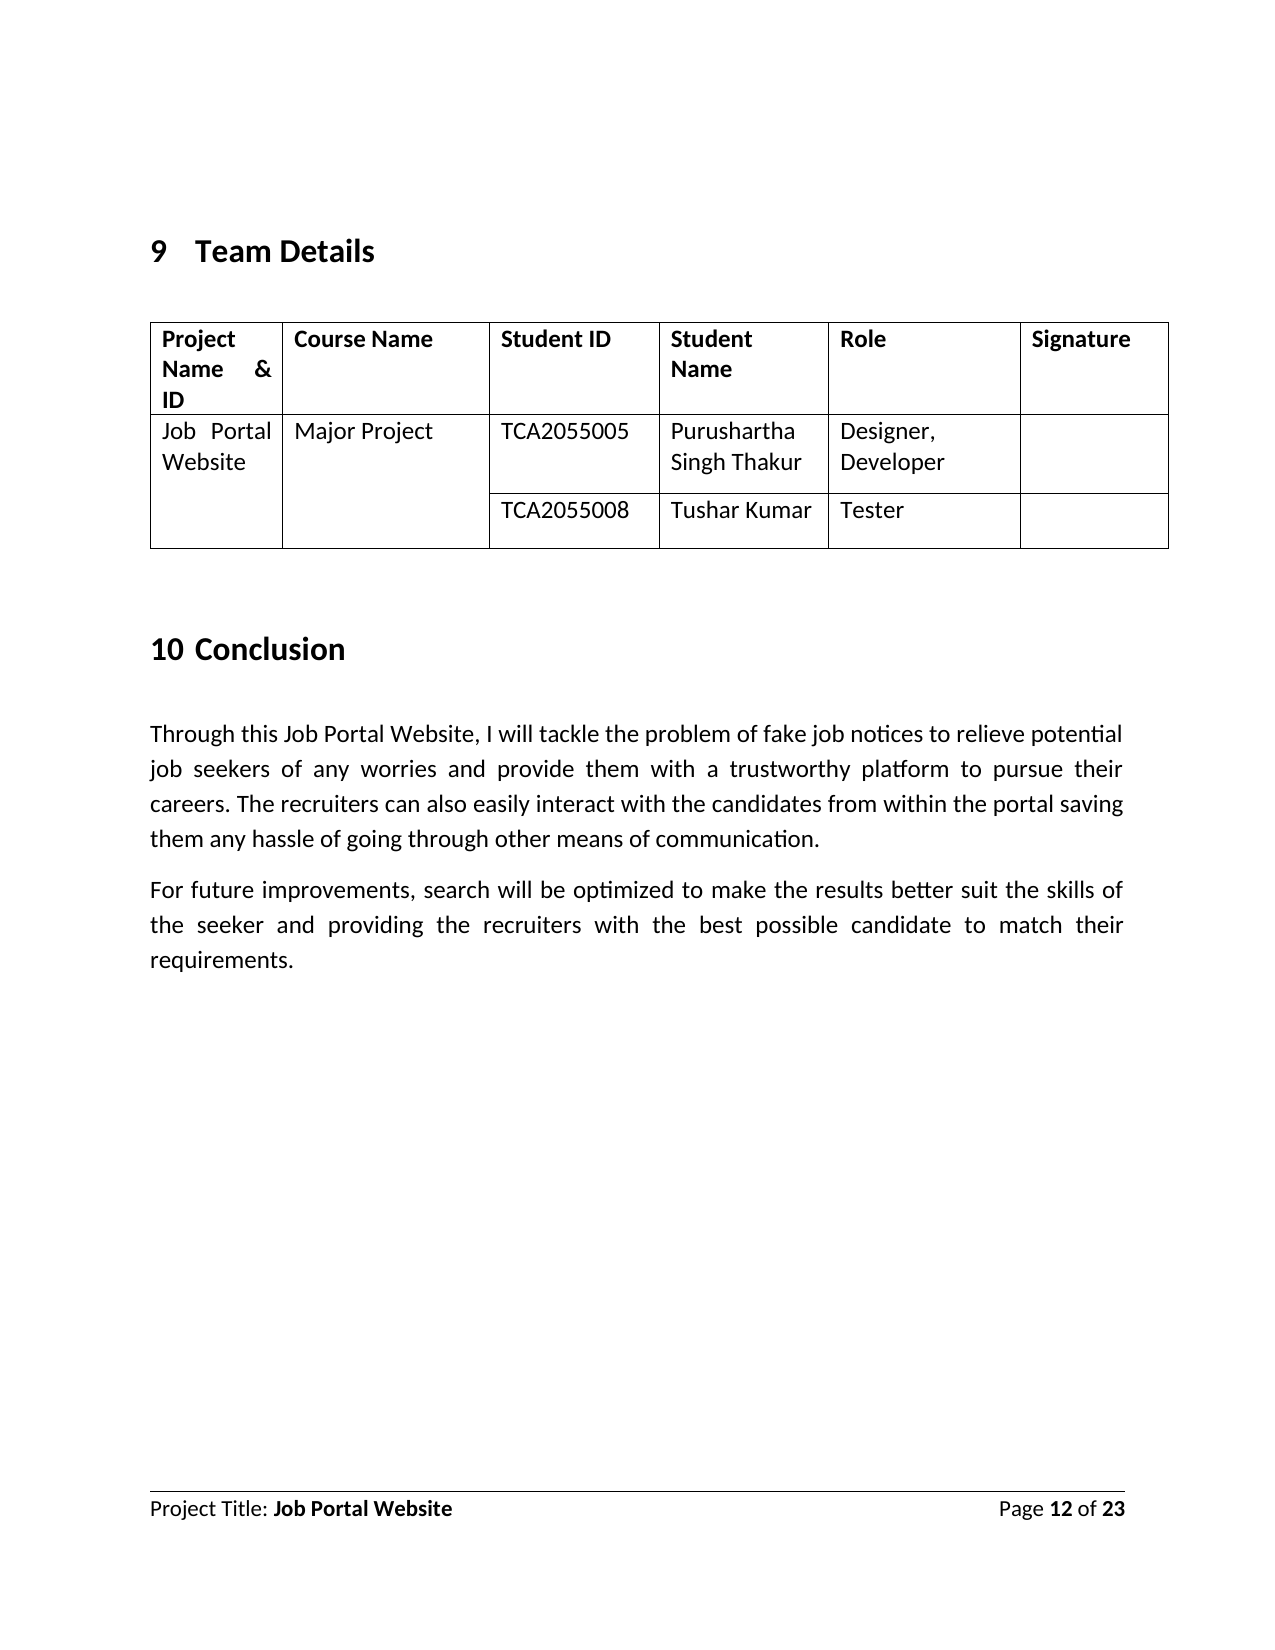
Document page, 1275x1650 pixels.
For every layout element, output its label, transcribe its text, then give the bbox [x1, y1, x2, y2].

table_header Student ID [490, 323, 659, 414]
subtitle Conclusion [150, 628, 1125, 669]
text For future improvements, search will be optimized to make the results better suit the skills of the seeker and providing the recruiters with the best possible candidate to match their requirements. [150, 874, 1125, 975]
table_cell [1021, 494, 1168, 547]
table_cell TCA2055005 [490, 415, 659, 493]
table_cell Major Project [283, 415, 489, 547]
table_header Signature [1021, 323, 1168, 414]
table_cell [1021, 415, 1168, 493]
table_cell Purushartha Singh Thakur [660, 415, 828, 493]
table_cell Tushar Kumar [660, 494, 828, 547]
table_header Course Name [283, 323, 489, 414]
table_cell Designer, Developer [829, 415, 1020, 493]
table_cell Job Portal Website [151, 415, 282, 547]
table_header Project Name & ID [151, 323, 282, 414]
table_cell Tester [829, 494, 1020, 547]
table_header Role [829, 323, 1020, 414]
table_cell TCA2055008 [490, 494, 659, 547]
subtitle Team Details [150, 230, 1125, 270]
table_header Student Name [660, 323, 828, 414]
text Through this Job Portal Website, I will tackle the problem of fake job notices to relieve potential job seekers of any worries and provide them with a trustworthy platform to pursue their careers. The recruiters can also easily interact with the candidates from within the portal saving them any hassle of going through other means of communication. [150, 718, 1125, 853]
